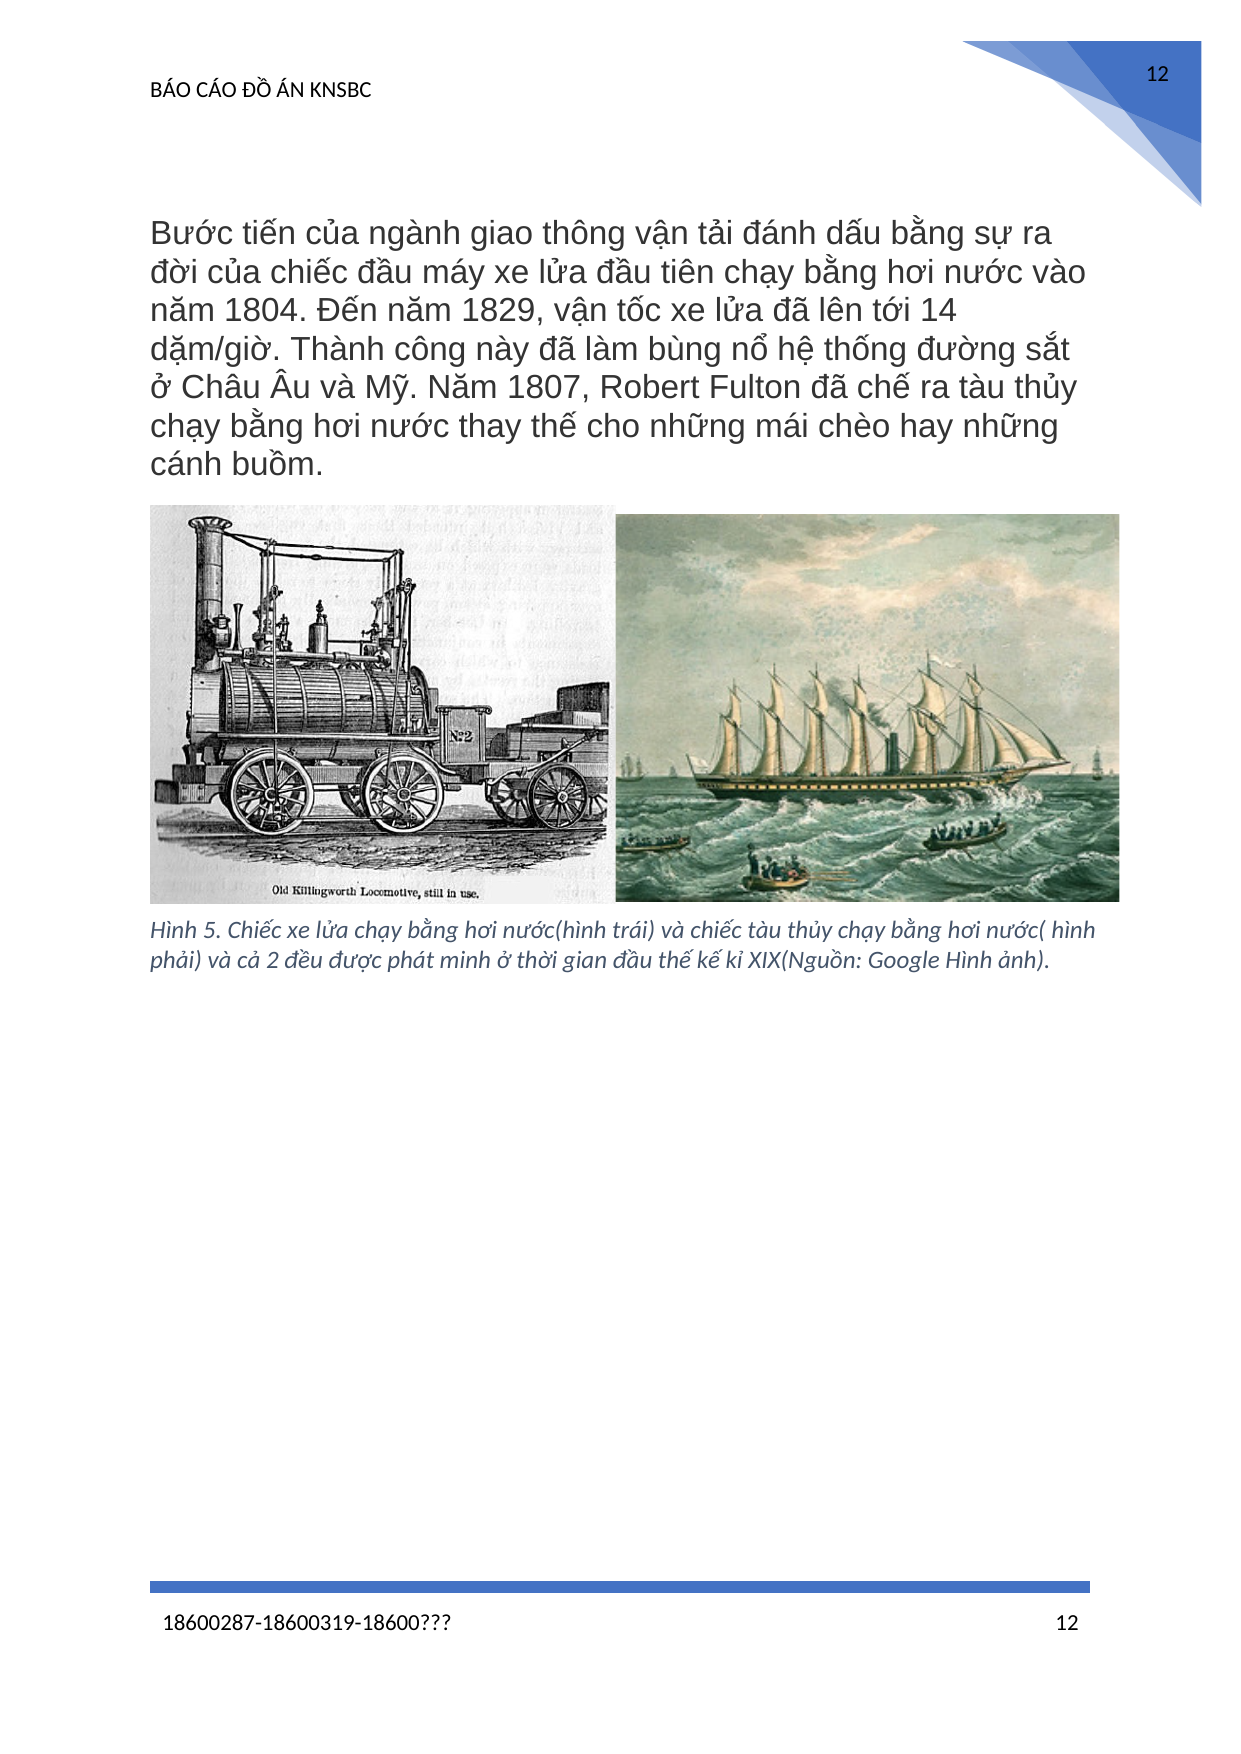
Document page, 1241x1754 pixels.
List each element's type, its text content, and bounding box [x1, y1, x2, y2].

picture [150, 505, 1120, 904]
text Bước tiến của ngành giao thông vận tải đánh dấu bằng sự ra đời của chiếc đầu máy xe lửa đầu tiên chạy bằng hơi nước vào năm 1804. Đến năm 1829, vận tốc xe lửa đã lên tới 14 dặm/giờ. Thành công này đã làm bùng nổ hệ thống đường sắt ở Châu Âu và Mỹ. Năm 1807, Robert Fulton đã chế ra tàu thủy chạy bằng hơi nước thay thế cho những mái chèo hay những cánh buồm. [150, 213, 1090, 482]
picture [962, 41, 1202, 207]
